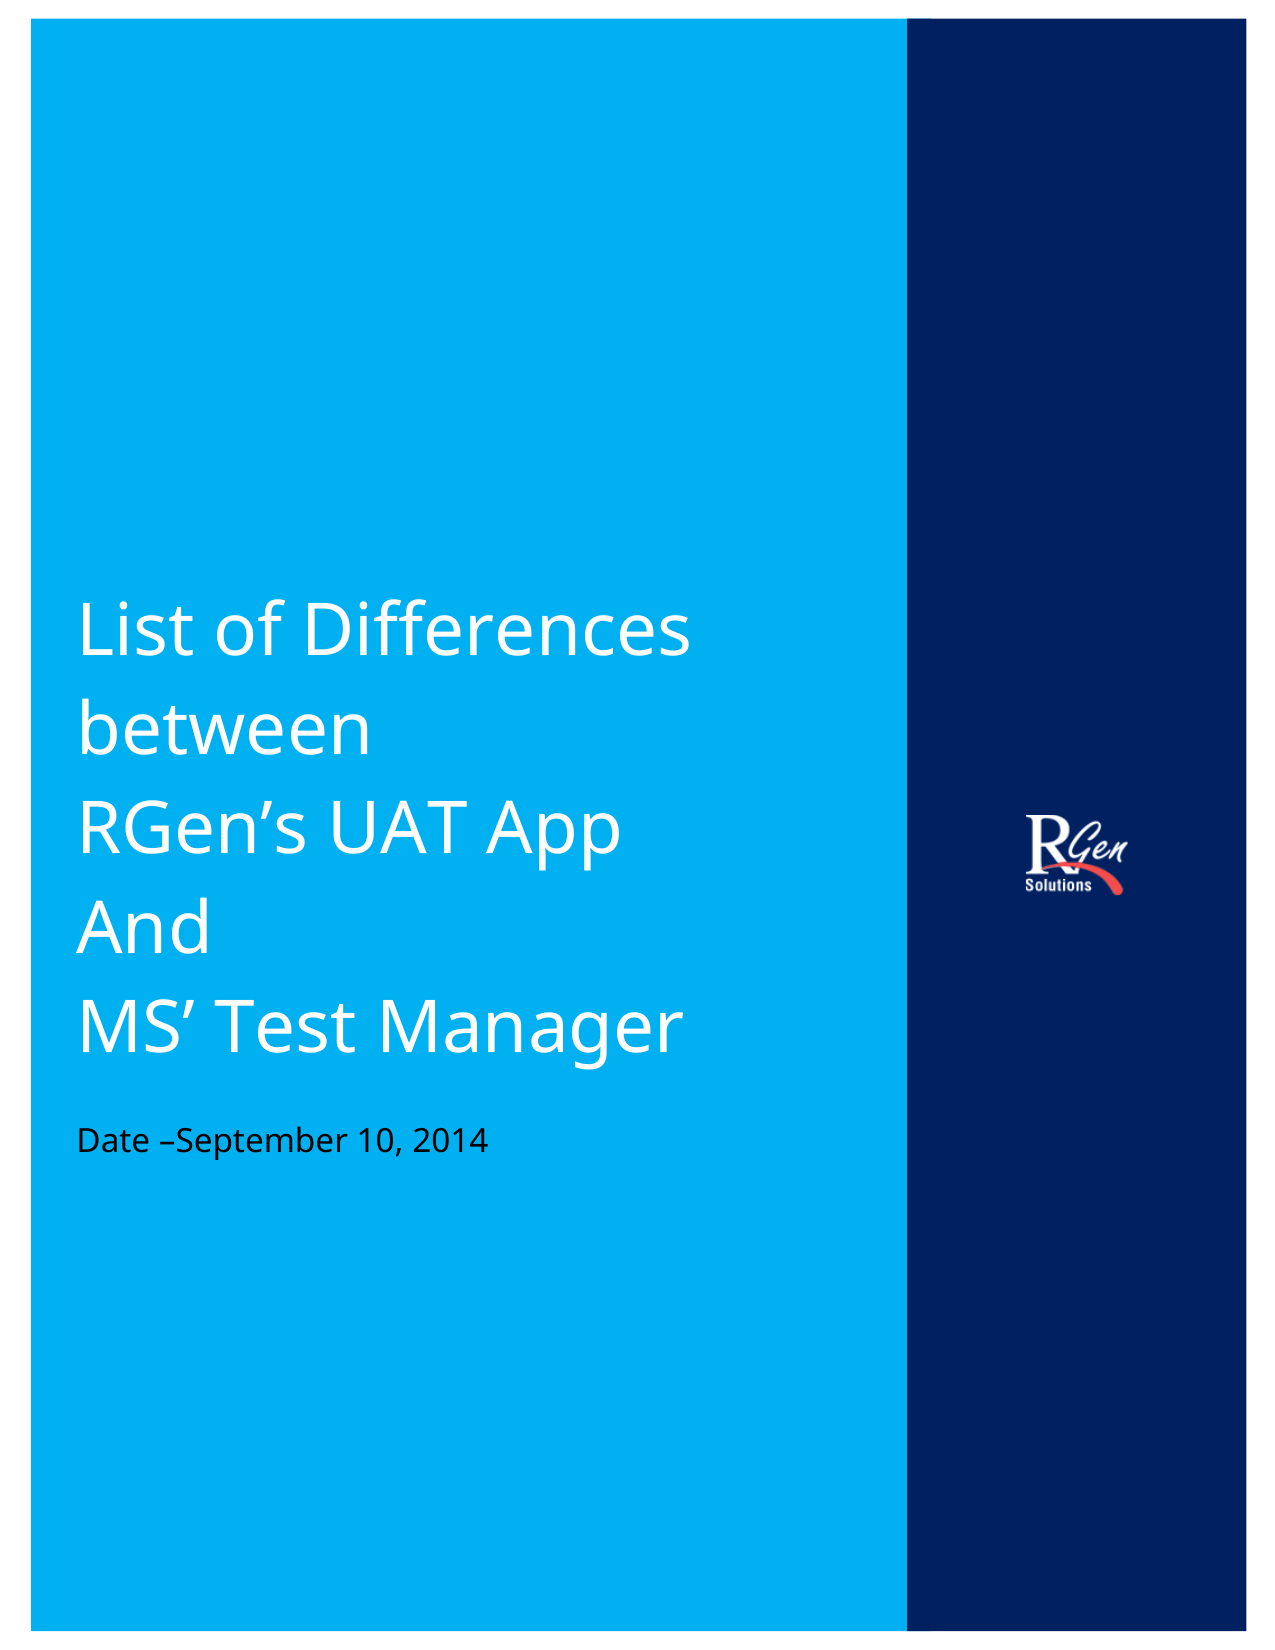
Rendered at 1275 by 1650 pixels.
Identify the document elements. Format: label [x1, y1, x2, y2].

picture [1025, 815, 1128, 895]
